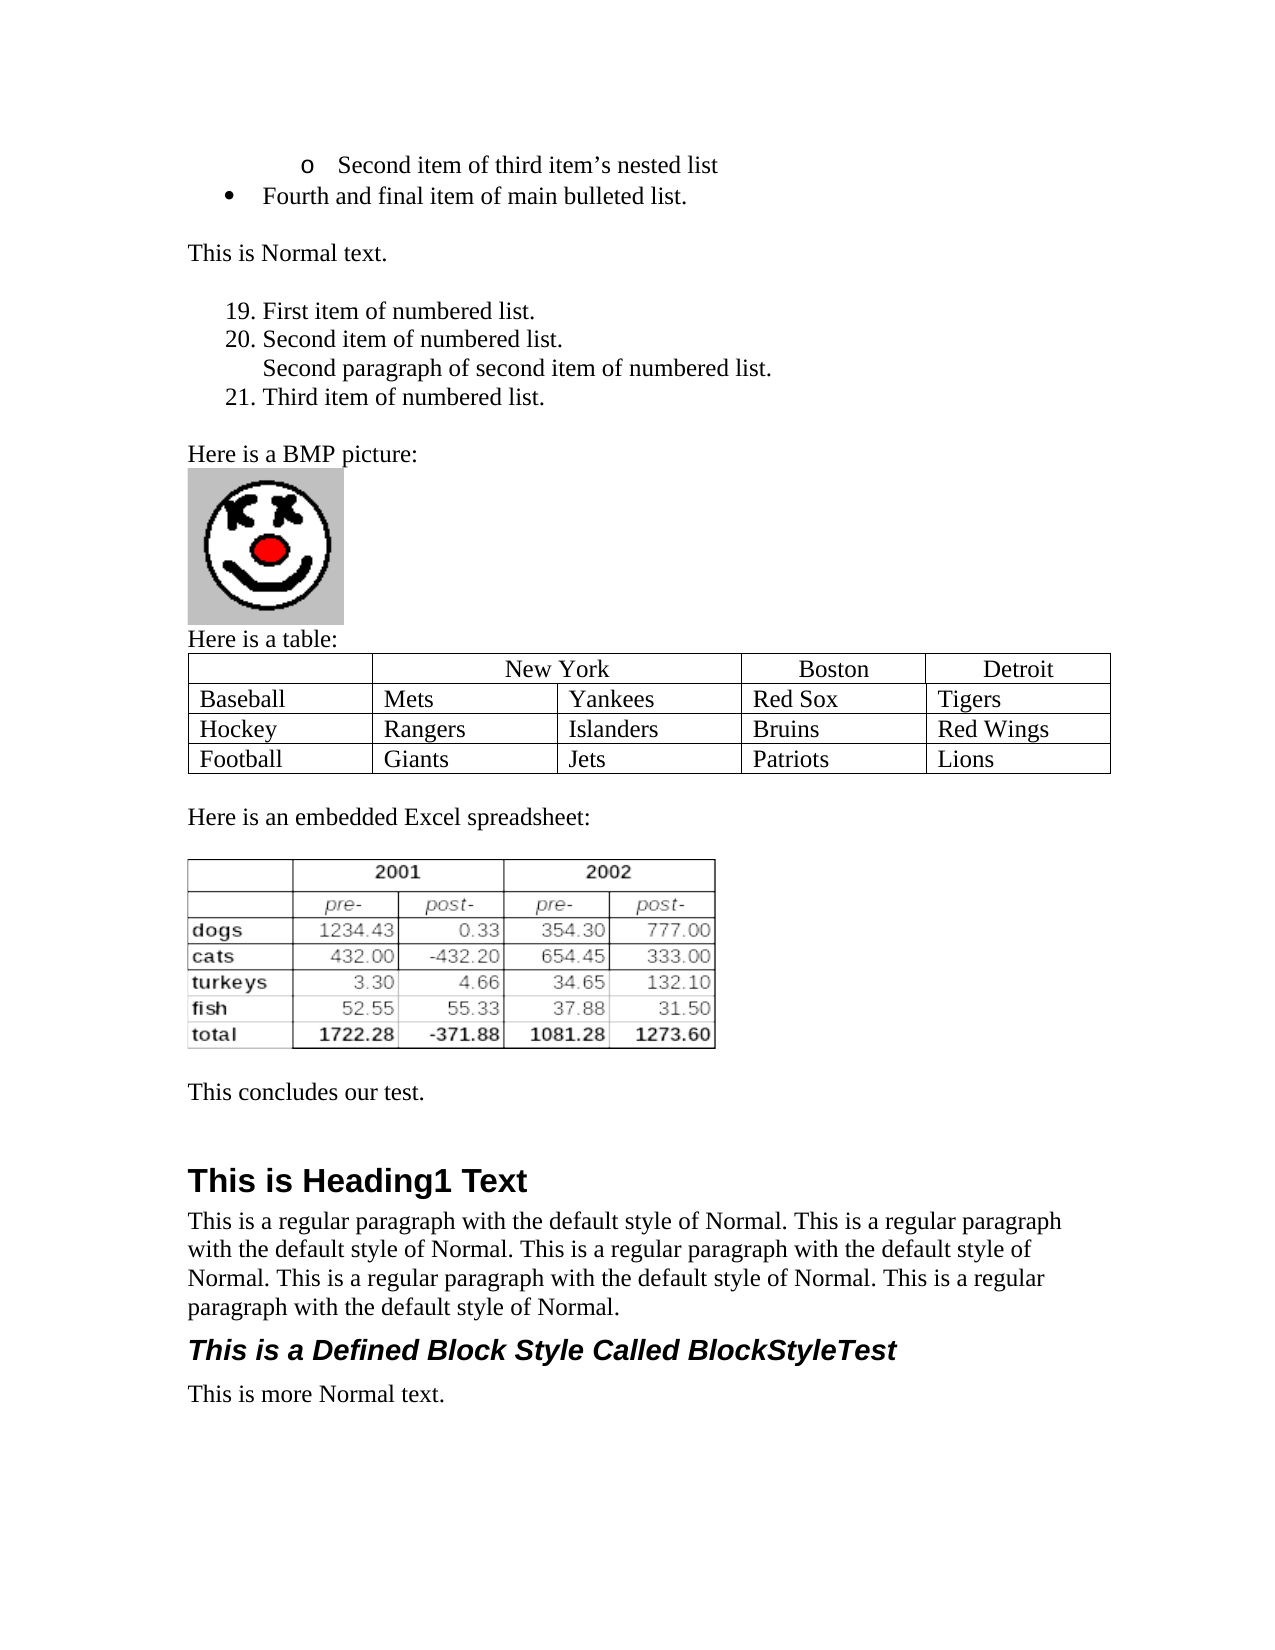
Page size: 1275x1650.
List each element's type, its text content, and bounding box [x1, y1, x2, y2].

table_header [189, 654, 372, 683]
subtitle This is Heading1 Text [187, 1161, 1087, 1199]
table_cell Baseball [189, 684, 372, 713]
table_header New York [373, 654, 741, 683]
picture [187, 468, 344, 625]
text This is a Defined Block Style Called BlockStyleTest [187, 1333, 1087, 1367]
list Second item of third item’s nested list [300, 150, 1087, 181]
table_cell Lions [927, 744, 1110, 772]
table_header Boston [742, 654, 925, 683]
text This is Normal text. [187, 238, 1087, 267]
list First item of numbered list. [225, 296, 1087, 324]
table_cell Yankees [558, 684, 741, 713]
text Here is a BMP picture: [187, 439, 1087, 468]
table_cell Mets [373, 684, 557, 713]
table_cell Bruins [742, 714, 926, 743]
text This is a regular paragraph with the default style of Normal. This is a regular paragraph with the default style of Normal. This is a regular paragraph with the default style of Normal. This is a regular paragraph with the default style of Normal. This is a regular paragraph with the default style of Normal. [187, 1206, 1087, 1321]
table_cell Patriots [742, 744, 926, 772]
table_cell Football [189, 744, 372, 772]
list Third item of numbered list. [225, 382, 1087, 411]
table_cell Red Wings [927, 714, 1110, 743]
table_header Detroit [926, 654, 1110, 683]
text Here is an embedded Excel spreadsheet: [187, 802, 1087, 831]
table_cell Rangers [373, 714, 557, 743]
table_cell Hockey [189, 714, 372, 743]
list Fourth and final item of main bulleted list. [225, 181, 1087, 209]
table_cell Islanders [558, 714, 741, 743]
text This concludes our test. [187, 1077, 1087, 1106]
table_cell Giants [373, 744, 557, 772]
table_cell Red Sox [742, 684, 926, 713]
text This is more Normal text. [187, 1379, 1087, 1408]
table_cell Jets [558, 744, 741, 772]
table_cell Tigers [927, 684, 1110, 713]
text Here is a table: [187, 624, 1087, 653]
text Second paragraph of second item of numbered list. [262, 353, 1087, 382]
list Second item of numbered list. [225, 324, 1087, 353]
